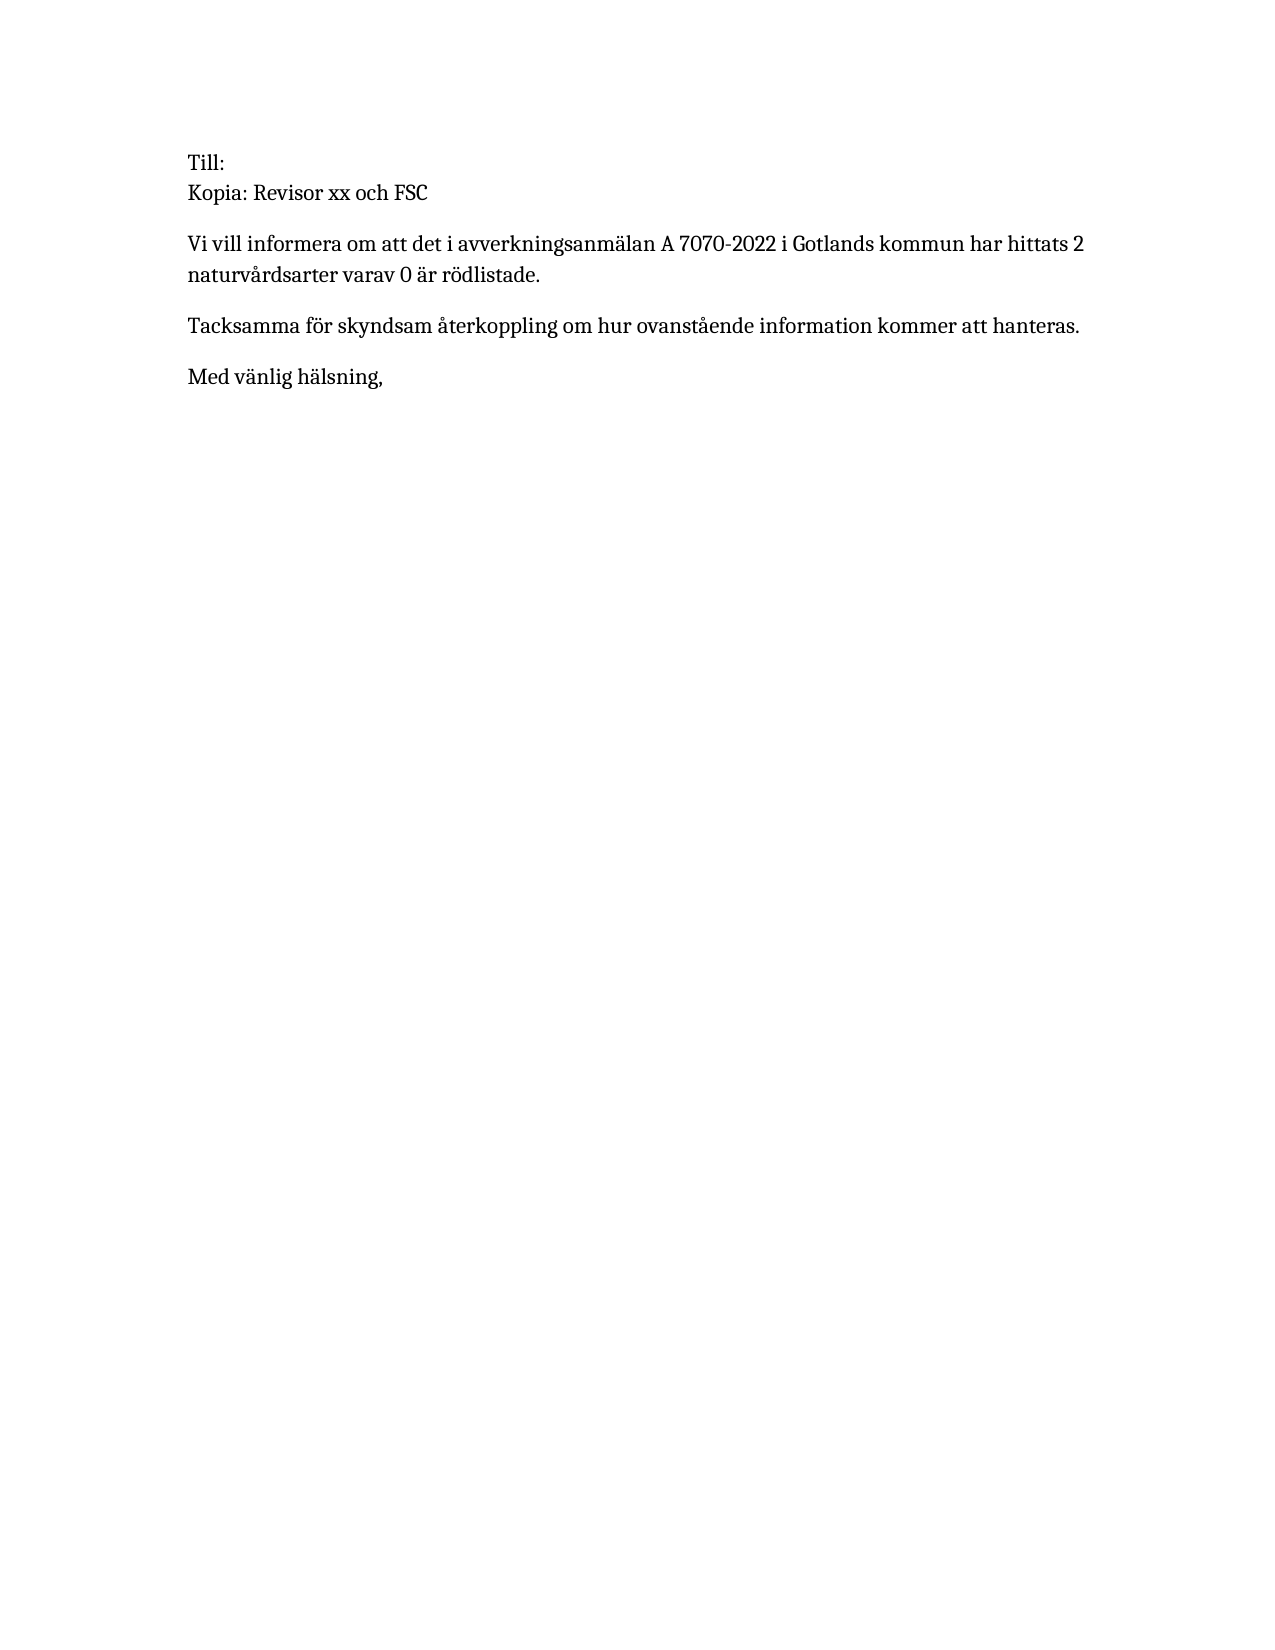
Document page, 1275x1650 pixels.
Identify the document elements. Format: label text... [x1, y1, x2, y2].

text Tacksamma för skyndsam återkoppling om hur ovanstående information kommer att hanteras. [187, 312, 1087, 339]
text Till: Kopia: Revisor xx och FSC [187, 150, 1087, 207]
text Vi vill informera om att det i avverkningsanmälan A 7070-2022 i Gotlands kommun har hittats 2 naturvårdsarter varav 0 är rödlistade. [187, 231, 1087, 288]
text Med vänlig hälsning, [187, 363, 1087, 420]
